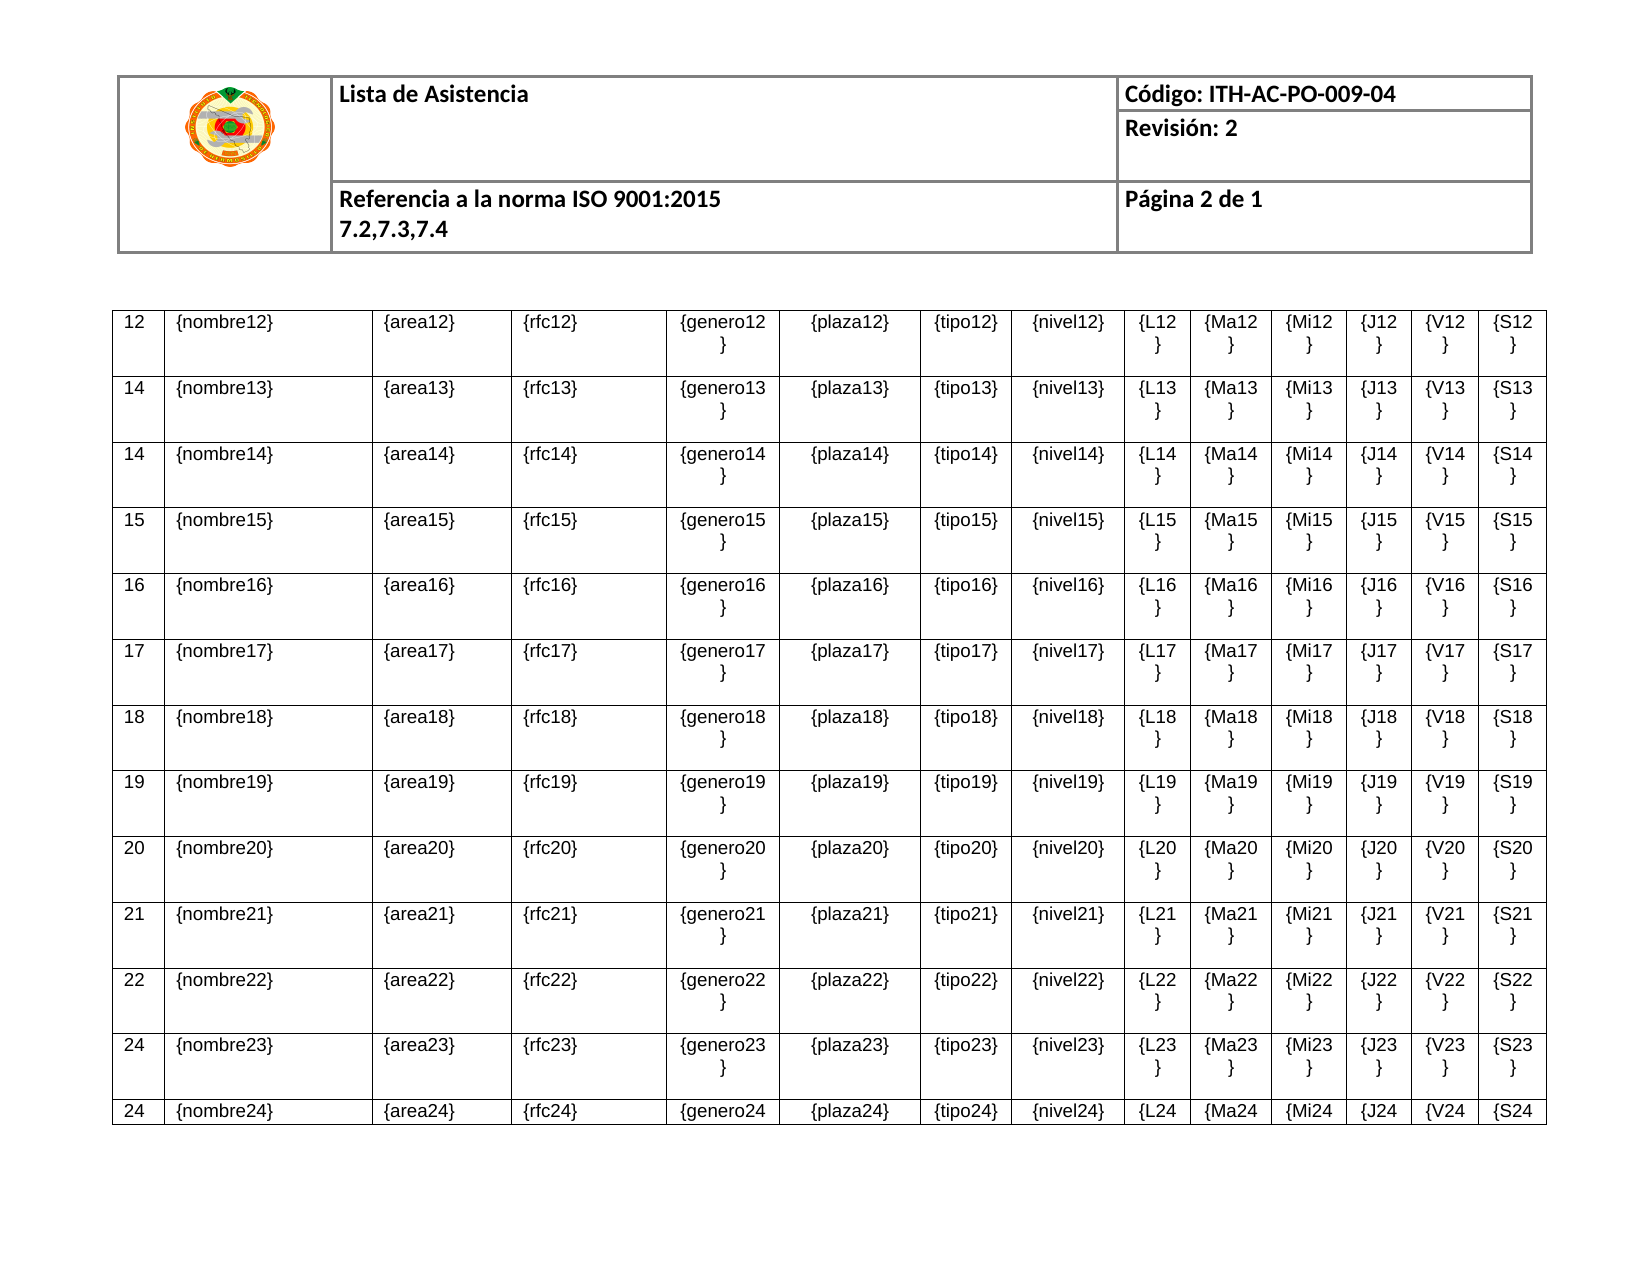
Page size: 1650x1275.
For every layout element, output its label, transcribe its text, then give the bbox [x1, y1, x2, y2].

table_cell 20 [113, 837, 164, 902]
table_cell {V18} [1412, 706, 1478, 770]
table_cell {genero14} [667, 443, 779, 507]
table_cell 22 [113, 969, 164, 1033]
table_cell {nivel12} [1012, 311, 1124, 376]
table_cell {L12} [1125, 311, 1190, 376]
table_cell {S19} [1479, 771, 1546, 836]
table_cell {genero18} [667, 706, 779, 770]
table_cell {rfc19} [512, 771, 666, 836]
table_cell {nivel23} [1012, 1034, 1124, 1099]
table_cell {nombre19} [165, 771, 372, 836]
table_cell {V19} [1412, 771, 1478, 836]
table_cell {rfc21} [512, 903, 666, 967]
table_cell {J12} [1347, 311, 1411, 376]
table_cell {Mi18} [1272, 706, 1346, 770]
table_cell {S13} [1479, 377, 1546, 442]
table_cell {Ma20} [1191, 837, 1271, 902]
table_cell {nivel18} [1012, 706, 1124, 770]
table_cell {Mi16} [1272, 574, 1346, 639]
table_cell {area24} [373, 1100, 511, 1124]
table_cell {nivel22} [1012, 969, 1124, 1033]
table_cell {J22} [1347, 969, 1411, 1033]
table_cell {Ma16} [1191, 574, 1271, 639]
table_cell {plaza22} [780, 969, 920, 1033]
table_cell {Mi13} [1272, 377, 1346, 442]
table_cell {L14} [1125, 443, 1190, 507]
table_cell {plaza13} [780, 377, 920, 442]
table_cell {S20} [1479, 837, 1546, 902]
table_cell {J18} [1347, 706, 1411, 770]
picture [185, 87, 275, 167]
table_cell {J13} [1347, 377, 1411, 442]
table_cell {area23} [373, 1034, 511, 1099]
table_cell {S12} [1479, 311, 1546, 376]
table_cell {rfc15} [512, 508, 666, 573]
table_cell {S21} [1479, 903, 1546, 967]
table_cell {area12} [373, 311, 511, 376]
table_cell {L19} [1125, 771, 1190, 836]
table_cell {tipo13} [921, 377, 1011, 442]
table_cell {genero22} [667, 969, 779, 1033]
table_cell {nombre22} [165, 969, 372, 1033]
table_cell {genero16} [667, 574, 779, 639]
table_cell {tipo14} [921, 443, 1011, 507]
table_cell {area19} [373, 771, 511, 836]
table_cell {nivel17} [1012, 640, 1124, 704]
table_cell {nivel21} [1012, 903, 1124, 967]
table_cell 15 [113, 508, 164, 573]
table_cell {plaza20} [780, 837, 920, 902]
table_cell {tipo23} [921, 1034, 1011, 1099]
table_cell {J17} [1347, 640, 1411, 704]
table_cell {Mi23} [1272, 1034, 1346, 1099]
table_cell {plaza16} [780, 574, 920, 639]
table_cell {Mi21} [1272, 903, 1346, 967]
table_cell {nombre17} [165, 640, 372, 704]
table_cell {plaza23} [780, 1034, 920, 1099]
table_cell {S14} [1479, 443, 1546, 507]
table_cell {tipo17} [921, 640, 1011, 704]
table_cell {area16} [373, 574, 511, 639]
table_cell {L13} [1125, 377, 1190, 442]
table_cell {tipo20} [921, 837, 1011, 902]
table_cell {nivel16} [1012, 574, 1124, 639]
table_cell {L21} [1125, 903, 1190, 967]
table_cell {rfc23} [512, 1034, 666, 1099]
table_cell {L22} [1125, 969, 1190, 1033]
table_cell {plaza17} [780, 640, 920, 704]
table_cell {genero24} [667, 1100, 779, 1124]
table_cell {S23} [1479, 1034, 1546, 1099]
table_cell {L20} [1125, 837, 1190, 902]
table_cell {rfc16} [512, 574, 666, 639]
table_cell {S24} [1479, 1100, 1546, 1124]
table_cell {J21} [1347, 903, 1411, 967]
table_cell {Ma15} [1191, 508, 1271, 573]
table_cell {plaza15} [780, 508, 920, 573]
table_cell {Mi14} [1272, 443, 1346, 507]
table_cell {rfc12} [512, 311, 666, 376]
table_cell {genero17} [667, 640, 779, 704]
table_cell {Mi24} [1272, 1100, 1346, 1124]
table_cell 14 [113, 443, 164, 507]
table_cell {Mi17} [1272, 640, 1346, 704]
table_cell {J16} [1347, 574, 1411, 639]
table_cell {V20} [1412, 837, 1478, 902]
table_cell {genero13} [667, 377, 779, 442]
table_cell 18 [113, 706, 164, 770]
table_cell {area21} [373, 903, 511, 967]
table_cell 12 [113, 311, 164, 376]
table_cell 21 [113, 903, 164, 967]
table_cell {V16} [1412, 574, 1478, 639]
table_cell {nivel15} [1012, 508, 1124, 573]
table_cell {Ma12} [1191, 311, 1271, 376]
table_cell {genero21} [667, 903, 779, 967]
table_cell {J20} [1347, 837, 1411, 902]
table_cell {genero20} [667, 837, 779, 902]
table_cell {S15} [1479, 508, 1546, 573]
table_cell {area15} [373, 508, 511, 573]
table_cell {Mi15} [1272, 508, 1346, 573]
table_cell {nombre15} [165, 508, 372, 573]
table_cell {nombre23} [165, 1034, 372, 1099]
table_cell {area13} [373, 377, 511, 442]
table_cell {Ma22} [1191, 969, 1271, 1033]
table_cell {S16} [1479, 574, 1546, 639]
table_cell {area17} [373, 640, 511, 704]
table_cell {V21} [1412, 903, 1478, 967]
table_cell 24 [113, 1100, 164, 1124]
table_cell {nombre20} [165, 837, 372, 902]
table_cell {plaza18} [780, 706, 920, 770]
table_cell {tipo24} [921, 1100, 1011, 1124]
table_cell {Mi12} [1272, 311, 1346, 376]
table_cell {Mi20} [1272, 837, 1346, 902]
table_cell {nivel19} [1012, 771, 1124, 836]
table_cell 24 [113, 1034, 164, 1099]
table_cell {tipo22} [921, 969, 1011, 1033]
table_cell {V12} [1412, 311, 1478, 376]
table_cell {tipo12} [921, 311, 1011, 376]
table_cell {J23} [1347, 1034, 1411, 1099]
table_cell {L23} [1125, 1034, 1190, 1099]
table_cell {rfc24} [512, 1100, 666, 1124]
table_cell {rfc20} [512, 837, 666, 902]
table_cell {Ma24} [1191, 1100, 1271, 1124]
table_cell {Mi19} [1272, 771, 1346, 836]
table_cell {genero23} [667, 1034, 779, 1099]
table_cell {nombre14} [165, 443, 372, 507]
table_cell {nombre13} [165, 377, 372, 442]
table_cell {nivel13} [1012, 377, 1124, 442]
table_cell {J19} [1347, 771, 1411, 836]
table_cell {area22} [373, 969, 511, 1033]
table_cell {genero12} [667, 311, 779, 376]
table_cell {rfc22} [512, 969, 666, 1033]
table_cell {area20} [373, 837, 511, 902]
table_cell 19 [113, 771, 164, 836]
table_cell {plaza12} [780, 311, 920, 376]
table_cell {rfc17} [512, 640, 666, 704]
table_cell 14 [113, 377, 164, 442]
table_cell {L24} [1125, 1100, 1190, 1124]
table_cell {area14} [373, 443, 511, 507]
table_cell {nombre21} [165, 903, 372, 967]
table_cell {L17} [1125, 640, 1190, 704]
table_cell {Ma21} [1191, 903, 1271, 967]
table_cell {rfc18} [512, 706, 666, 770]
table_cell {genero15} [667, 508, 779, 573]
table_cell {nivel24} [1012, 1100, 1124, 1124]
table_cell {nombre18} [165, 706, 372, 770]
table_cell {plaza19} [780, 771, 920, 836]
table_cell {plaza14} [780, 443, 920, 507]
table_cell 17 [113, 640, 164, 704]
table_cell {V14} [1412, 443, 1478, 507]
table_cell {L15} [1125, 508, 1190, 573]
table_cell {Ma17} [1191, 640, 1271, 704]
table_cell {tipo21} [921, 903, 1011, 967]
table_cell {Mi22} [1272, 969, 1346, 1033]
table_cell {S17} [1479, 640, 1546, 704]
table_cell {nivel14} [1012, 443, 1124, 507]
table_cell {V15} [1412, 508, 1478, 573]
table_cell {J15} [1347, 508, 1411, 573]
table_cell {nivel20} [1012, 837, 1124, 902]
table_cell {J14} [1347, 443, 1411, 507]
table_cell {S18} [1479, 706, 1546, 770]
table_cell {tipo19} [921, 771, 1011, 836]
table_cell {S22} [1479, 969, 1546, 1033]
table_cell {V17} [1412, 640, 1478, 704]
table_cell {area18} [373, 706, 511, 770]
table_cell {nombre12} [165, 311, 372, 376]
table_cell {Ma13} [1191, 377, 1271, 442]
table_cell {nombre24} [165, 1100, 372, 1124]
table_cell {plaza21} [780, 903, 920, 967]
table_cell {rfc14} [512, 443, 666, 507]
table_cell {tipo16} [921, 574, 1011, 639]
table_cell {Ma18} [1191, 706, 1271, 770]
table_cell {V24} [1412, 1100, 1478, 1124]
table_cell {V13} [1412, 377, 1478, 442]
table_cell {V22} [1412, 969, 1478, 1033]
table_cell {plaza24} [780, 1100, 920, 1124]
table_cell {genero19} [667, 771, 779, 836]
table_cell {Ma14} [1191, 443, 1271, 507]
table_cell {V23} [1412, 1034, 1478, 1099]
table_cell {tipo18} [921, 706, 1011, 770]
table_cell {nombre16} [165, 574, 372, 639]
table_cell {L16} [1125, 574, 1190, 639]
table_cell {Ma23} [1191, 1034, 1271, 1099]
table_cell {tipo15} [921, 508, 1011, 573]
table_cell {rfc13} [512, 377, 666, 442]
table_cell 16 [113, 574, 164, 639]
table_cell {L18} [1125, 706, 1190, 770]
table_cell {J24} [1347, 1100, 1411, 1124]
table_cell {Ma19} [1191, 771, 1271, 836]
